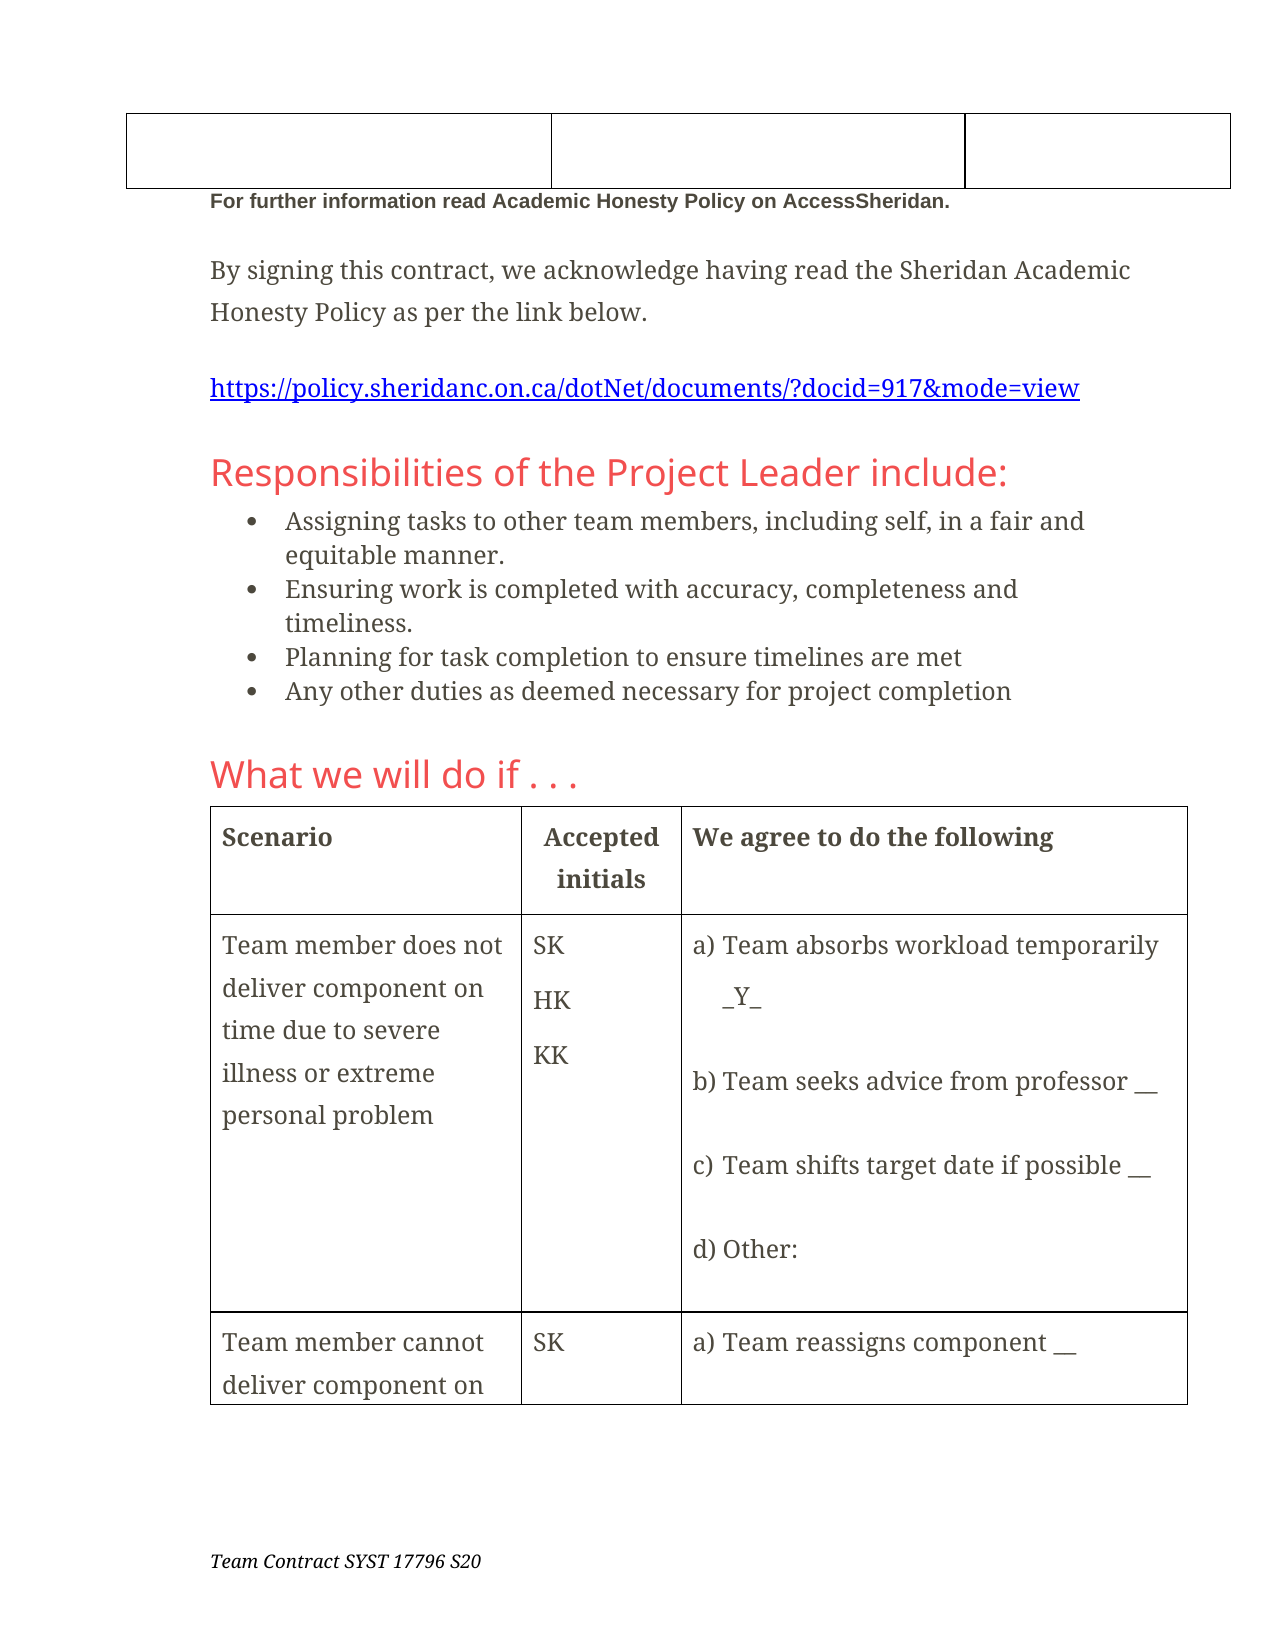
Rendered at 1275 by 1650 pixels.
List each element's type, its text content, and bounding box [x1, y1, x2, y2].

table_header Scenario [211, 807, 521, 914]
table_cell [682, 1313, 1187, 1404]
table_cell SK HK KK [522, 1313, 681, 1404]
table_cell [211, 1313, 521, 1404]
table_cell a) Team absorbs workload temporarily _Y_ b) Team seeks advice from professor __ c) Team shifts target date if possible __ d) Other: [682, 915, 1187, 1311]
table_header We agree to do the following [682, 807, 1187, 914]
list Assigning tasks to other team members, including self, in a fair and equitable manner. [247, 504, 1147, 572]
table_cell SK HK KK [522, 915, 681, 1311]
list Planning for task completion to ensure timelines are met [247, 640, 1147, 674]
list Ensuring work is completed with accuracy, completeness and timeliness. [247, 572, 1147, 640]
list Any other duties as deemed necessary for project completion [247, 674, 1147, 708]
table_cell [127, 114, 551, 188]
text What we will do if . . . [210, 748, 1147, 799]
table_cell [552, 114, 964, 188]
text https://policy.sheridanc.on.ca/dotNet/documents/?docid=917&mode=view [210, 371, 1147, 405]
text By signing this contract, we acknowledge having read the Sheridan Academic Honesty Policy as per the link below. [210, 252, 1147, 329]
text Responsibilities of the Project Leader include: [210, 446, 1147, 497]
table_header Accepted initials [522, 807, 681, 914]
text For further information read Academic Honesty Policy on AccessSheridan. [210, 189, 1147, 213]
table_cell [966, 114, 1230, 188]
table_cell Team member does not deliver component on time due to severe illness or extreme personal problem [211, 915, 521, 1311]
